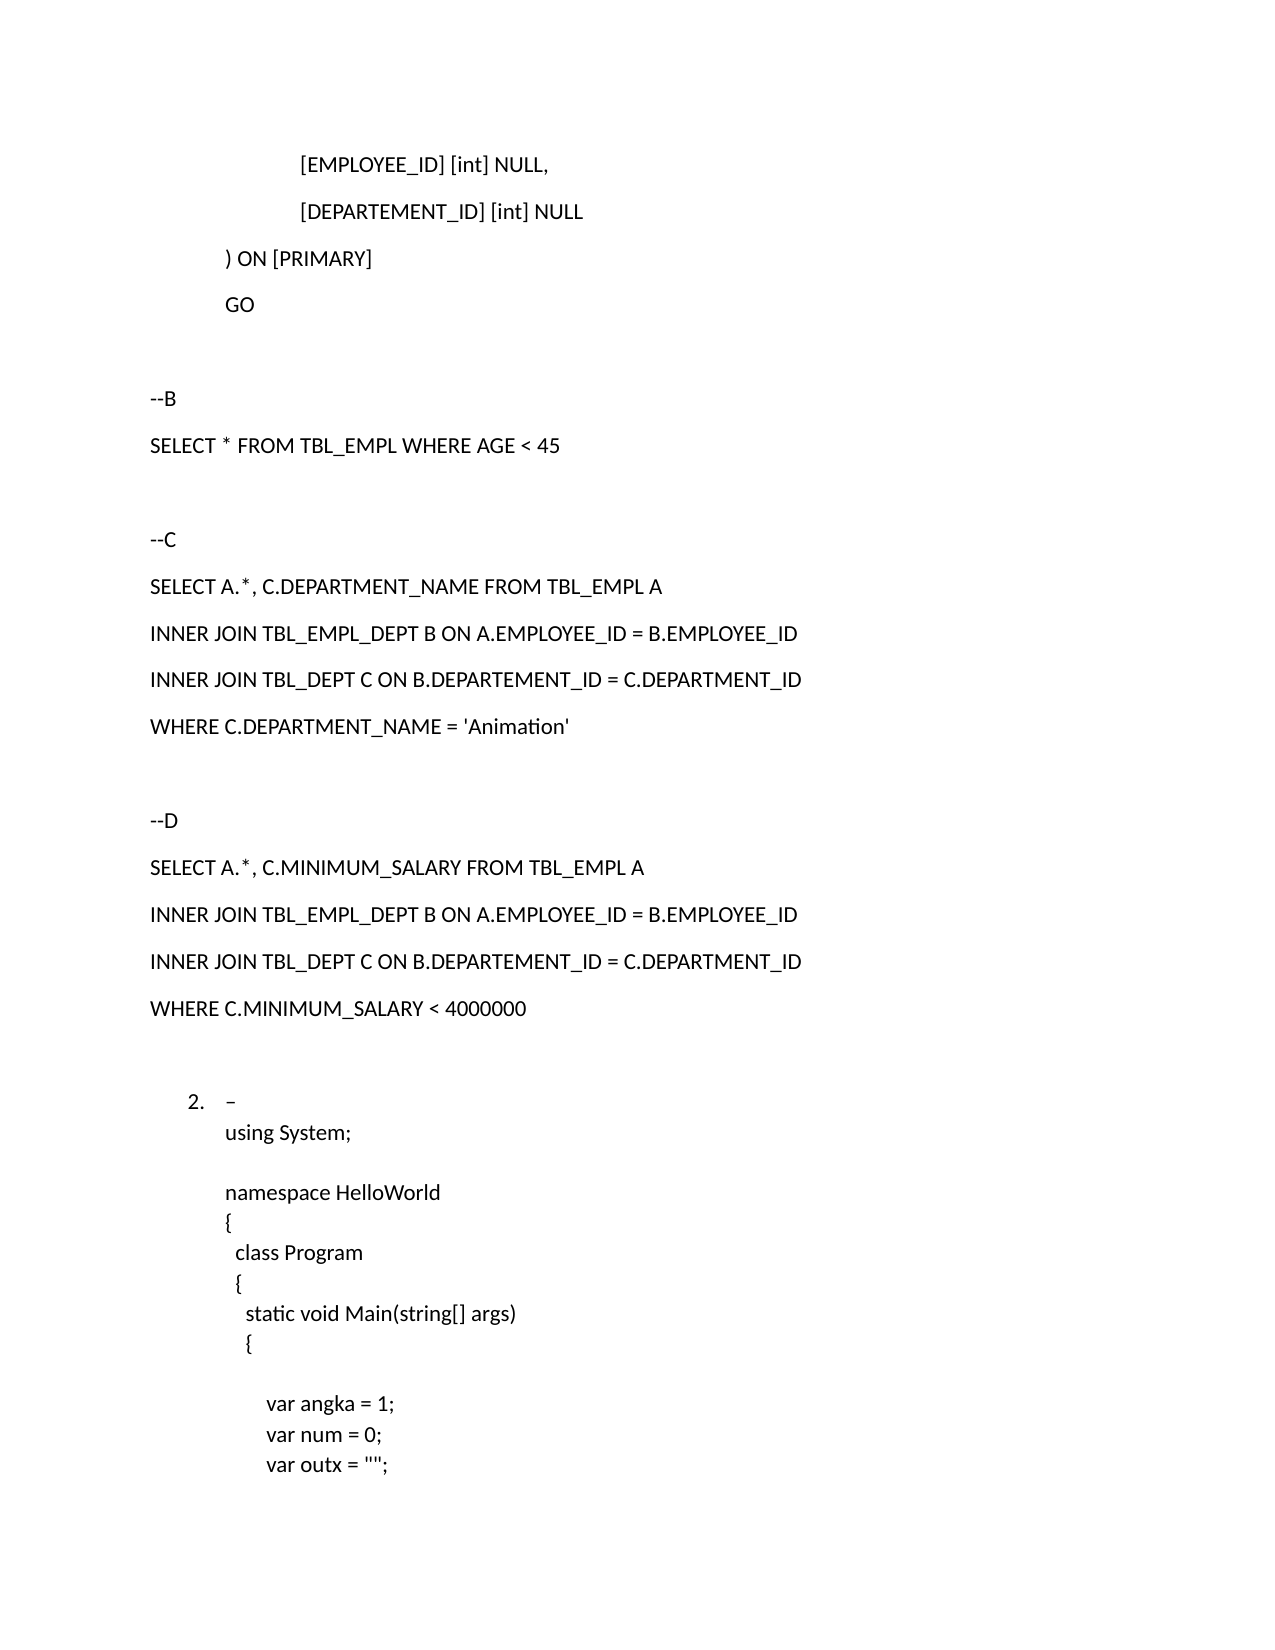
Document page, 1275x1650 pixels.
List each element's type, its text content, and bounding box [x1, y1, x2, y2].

list static void Main(string[] args) [225, 1299, 1125, 1327]
text ) ON [PRIMARY] [225, 244, 1125, 272]
text [EMPLOYEE_ID] [int] NULL, [225, 150, 1125, 178]
text WHERE C.MINIMUM_SALARY < 4000000 [150, 994, 1125, 1022]
text SELECT * FROM TBL_EMPL WHERE AGE < 45 [150, 431, 1125, 459]
text [DEPARTEMENT_ID] [int] NULL [225, 197, 1125, 225]
list class Program [225, 1238, 1125, 1267]
text SELECT A.*, C.DEPARTMENT_NAME FROM TBL_EMPL A [150, 572, 1125, 600]
list var outx = ""; [225, 1450, 1125, 1478]
list { [225, 1269, 1125, 1297]
list { [225, 1208, 1125, 1236]
text --D [150, 806, 1125, 834]
list namespace HelloWorld [225, 1178, 1125, 1206]
text --C [150, 525, 1125, 553]
text INNER JOIN TBL_EMPL_DEPT B ON A.EMPLOYEE_ID = B.EMPLOYEE_ID [150, 619, 1125, 647]
text WHERE C.DEPARTMENT_NAME = 'Animation' [150, 712, 1125, 741]
text SELECT A.*, C.MINIMUM_SALARY FROM TBL_EMPL A [150, 853, 1125, 881]
list var num = 0; [225, 1420, 1125, 1448]
text INNER JOIN TBL_EMPL_DEPT B ON A.EMPLOYEE_ID = B.EMPLOYEE_ID [150, 900, 1125, 928]
text --B [150, 384, 1125, 412]
list { [225, 1329, 1125, 1357]
list – [187, 1087, 1125, 1116]
list var angka = 1; [225, 1389, 1125, 1418]
text INNER JOIN TBL_DEPT C ON B.DEPARTEMENT_ID = C.DEPARTMENT_ID [150, 666, 1125, 694]
text GO [225, 291, 1125, 319]
text INNER JOIN TBL_DEPT C ON B.DEPARTEMENT_ID = C.DEPARTMENT_ID [150, 947, 1125, 975]
list using System; [225, 1118, 1125, 1146]
